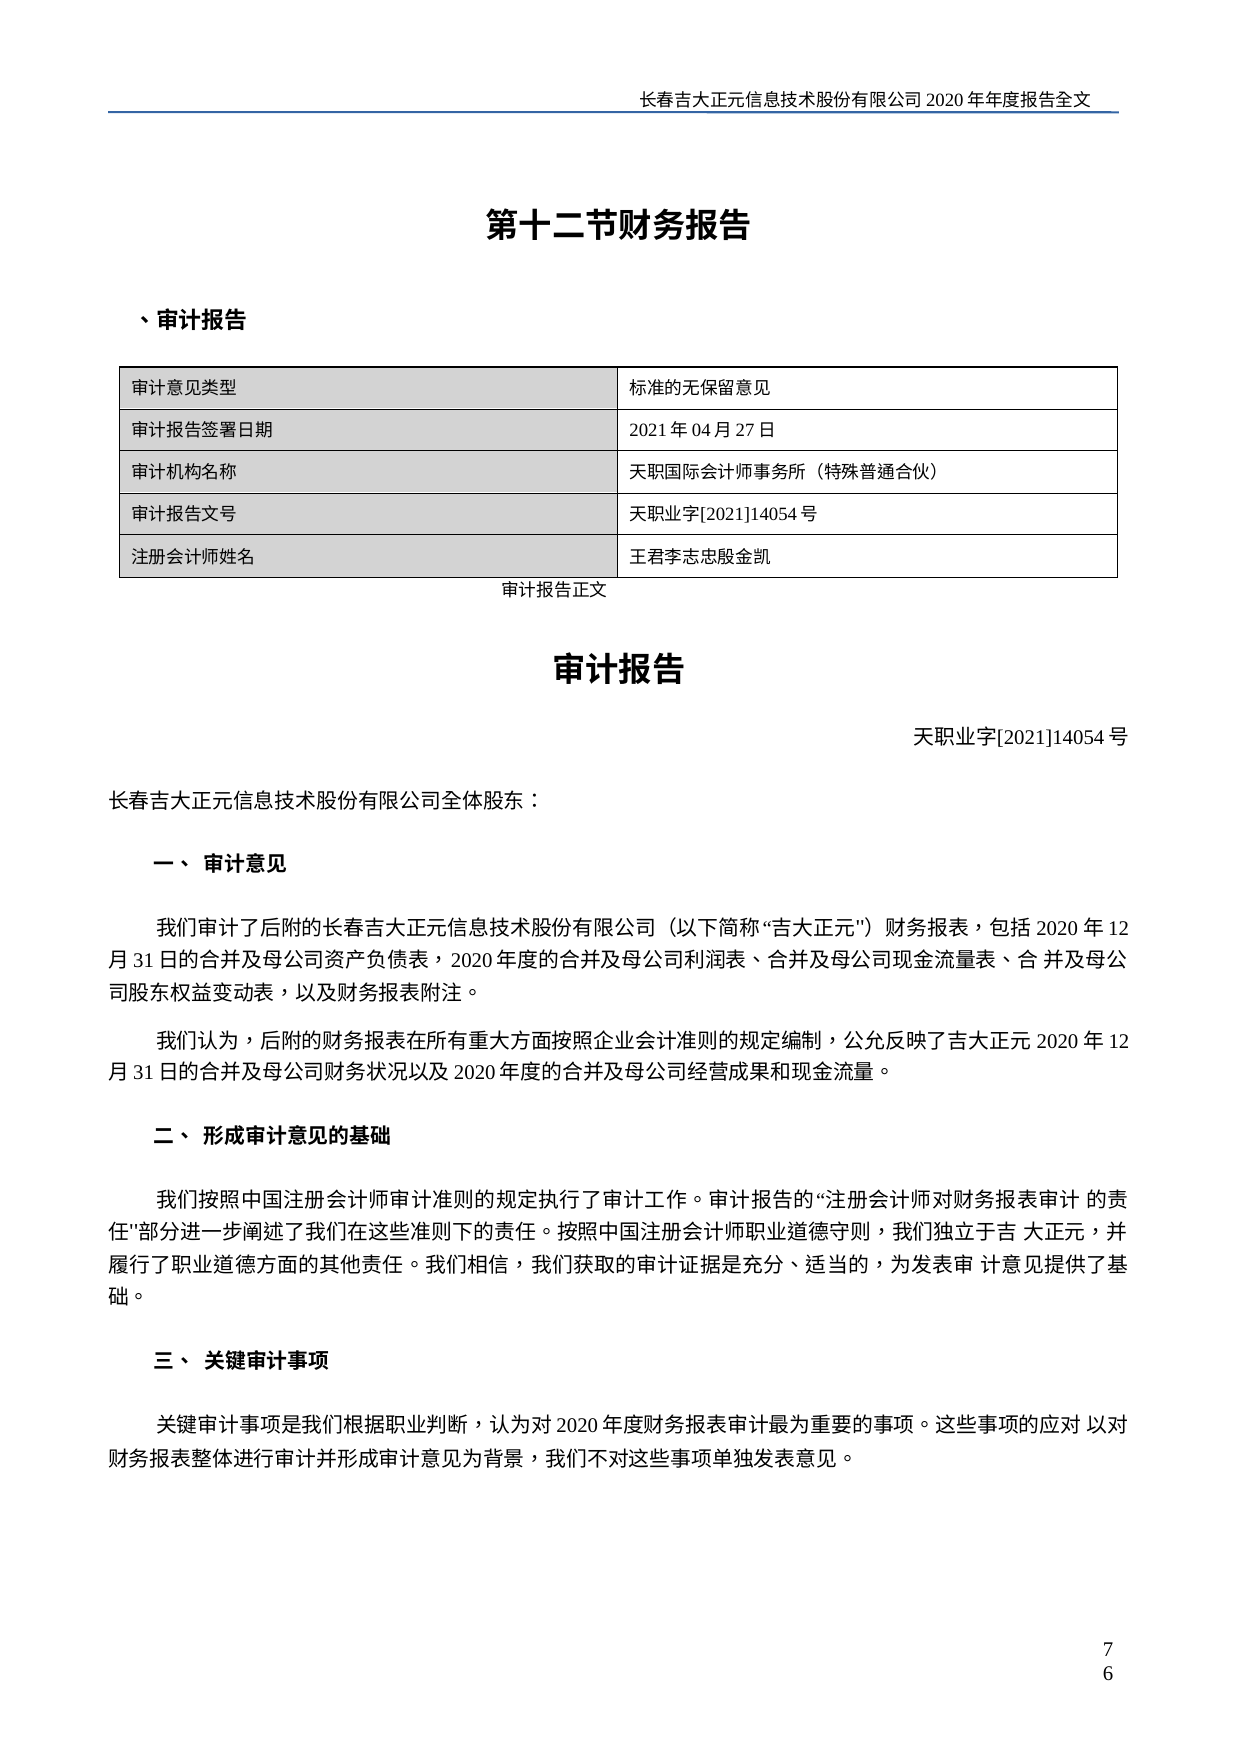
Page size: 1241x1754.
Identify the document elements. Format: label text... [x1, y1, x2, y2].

text 我们认为，后附的财务报表在所有重大方面按照企业会计准则的规定编制，公允反映了吉大正元2020 年12月31日的合并及母公司财务状况以及2020年度的合并及母公司经营成果和现金流量。 [108, 1023, 1129, 1086]
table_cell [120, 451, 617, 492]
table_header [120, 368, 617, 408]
text 一、 审计意见 [108, 846, 1129, 878]
text 审计报告 [108, 646, 1129, 691]
text 天职业字[2021]14054号 [108, 722, 1129, 751]
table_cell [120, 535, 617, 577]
text 关键审计事项是我们根据职业判断，认为对2020年度财务报表审计最为重要的事项。这些事项的应对 以对财务报表整体进行审计并形成审计意见为背景，我们不对这些事项单独发表意见。 [108, 1406, 1129, 1473]
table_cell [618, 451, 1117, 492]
text 三、 关键审计事项 [108, 1342, 1129, 1375]
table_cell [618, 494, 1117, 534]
text 二、 形成审计意见的基础 [108, 1117, 1129, 1150]
text 第十二节财务报告 [108, 202, 1129, 248]
text 长春吉大正元信息技术股份有限公司全体股东： [108, 782, 1129, 815]
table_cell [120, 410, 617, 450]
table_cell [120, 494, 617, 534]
text 我们审计了后附的长春吉大正元信息技术股份有限公司（以下简称“吉大正元''）财务报表，包括2020 年12月31日的合并及母公司资产负债表，2020年度的合并及母公司利润表、合并及母公司现金流量表、合 并及母公司股东权益变动表，以及财务报表附注。 [108, 910, 1129, 1007]
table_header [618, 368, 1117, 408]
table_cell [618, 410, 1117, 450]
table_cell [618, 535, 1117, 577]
text 我们按照中国注册会计师审计准则的规定执行了审计工作。审计报告的“注册会计师对财务报表审计 的责任''部分进一步阐述了我们在这些准则下的责任。按照中国注册会计师职业道德守则，我们独立于吉 大正元，并履行了职业道德方面的其他责任。我们相信，我们获取的审计证据是充分、适当的，为发表审 计意见提供了基础。 [108, 1181, 1129, 1311]
text 审计报告正文 [501, 578, 1129, 602]
text 、审计报告 [108, 304, 1129, 335]
